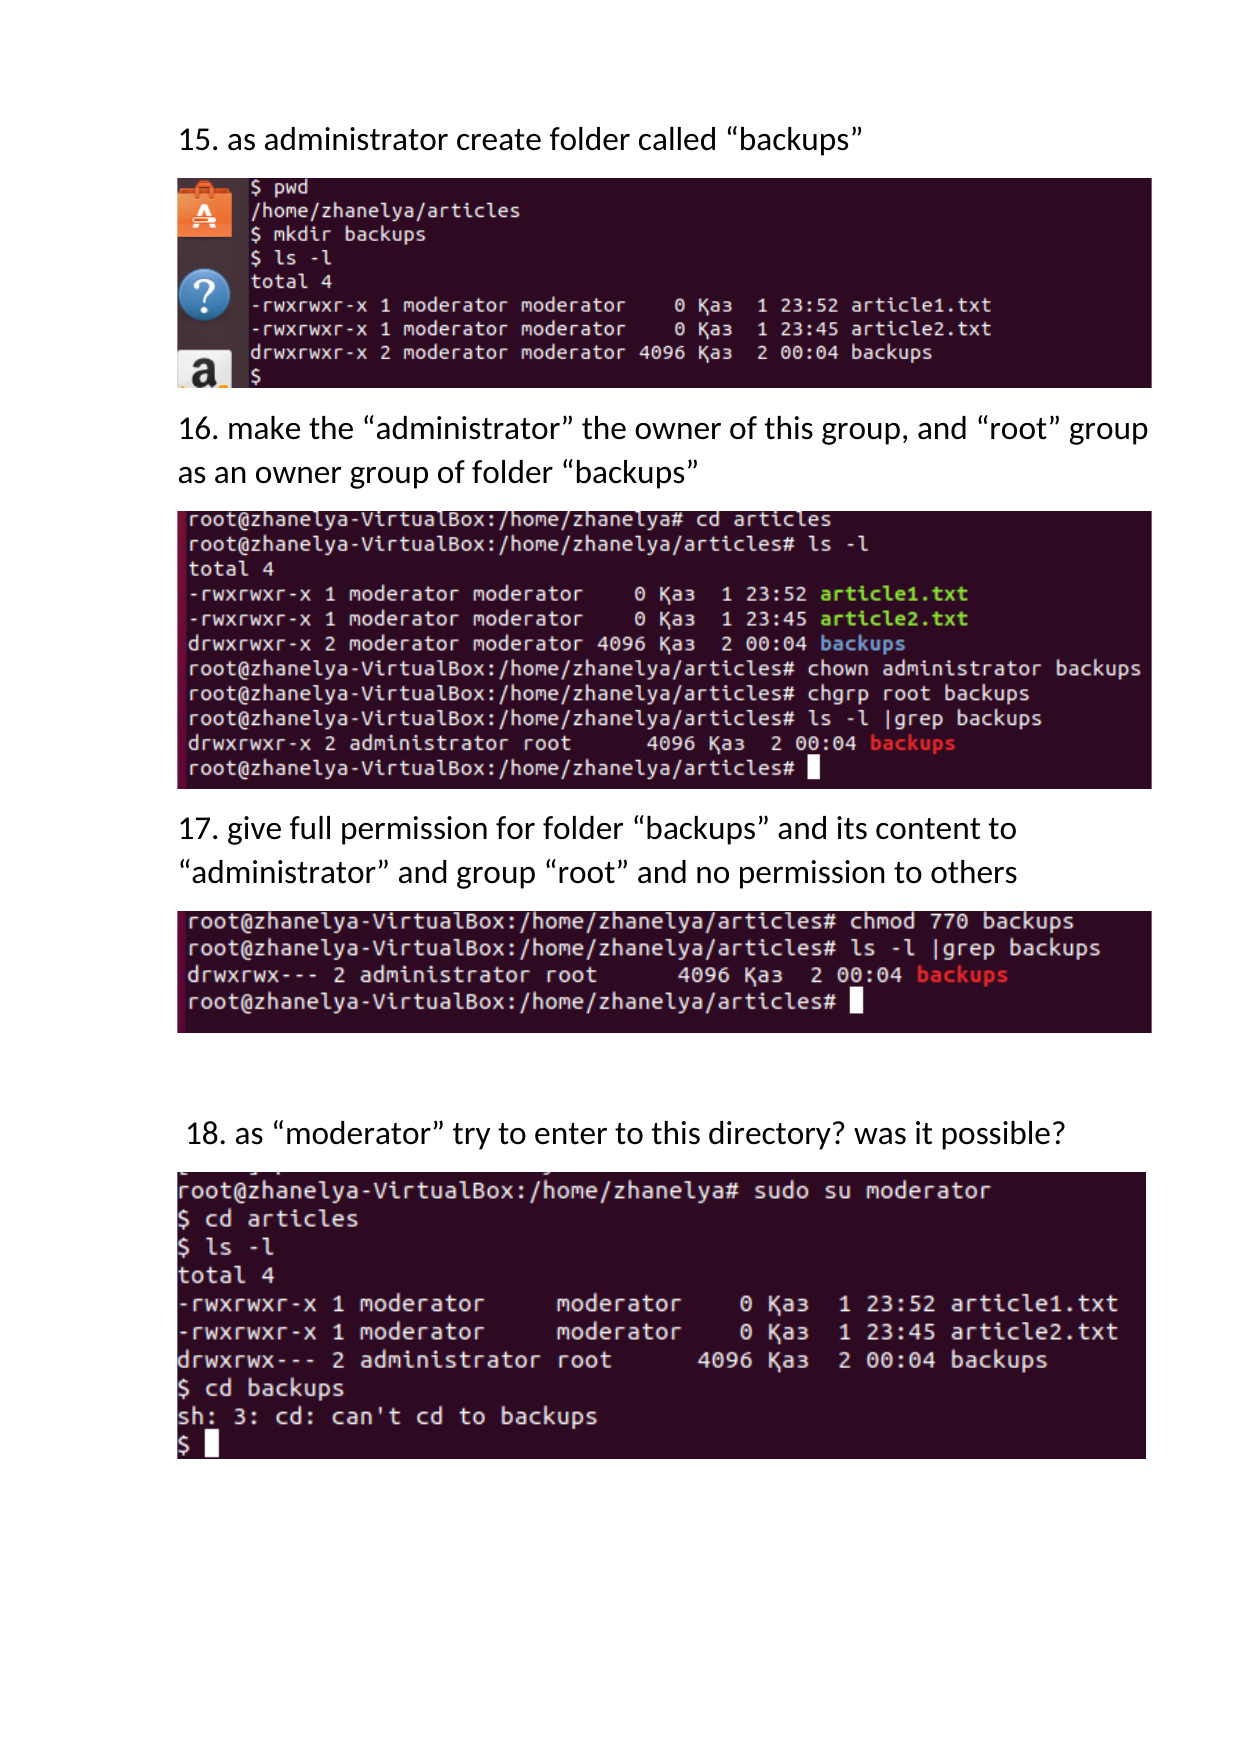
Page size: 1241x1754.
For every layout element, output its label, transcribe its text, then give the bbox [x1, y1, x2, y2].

text 15. as administrator create folder called “backups” [177, 118, 1152, 159]
picture [177, 1172, 1146, 1459]
picture [177, 511, 1152, 789]
text 16. make the “administrator” the owner of this group, and “root” group as an owner group of folder “backups” [177, 407, 1152, 492]
picture [177, 911, 1152, 1033]
text 18. as “moderator” try to enter to this directory? was it possible? [177, 1112, 1152, 1152]
picture [177, 178, 1152, 388]
text 17. give full permission for folder “backups” and its content to “administrator” and group “root” and no permission to others [177, 807, 1152, 892]
